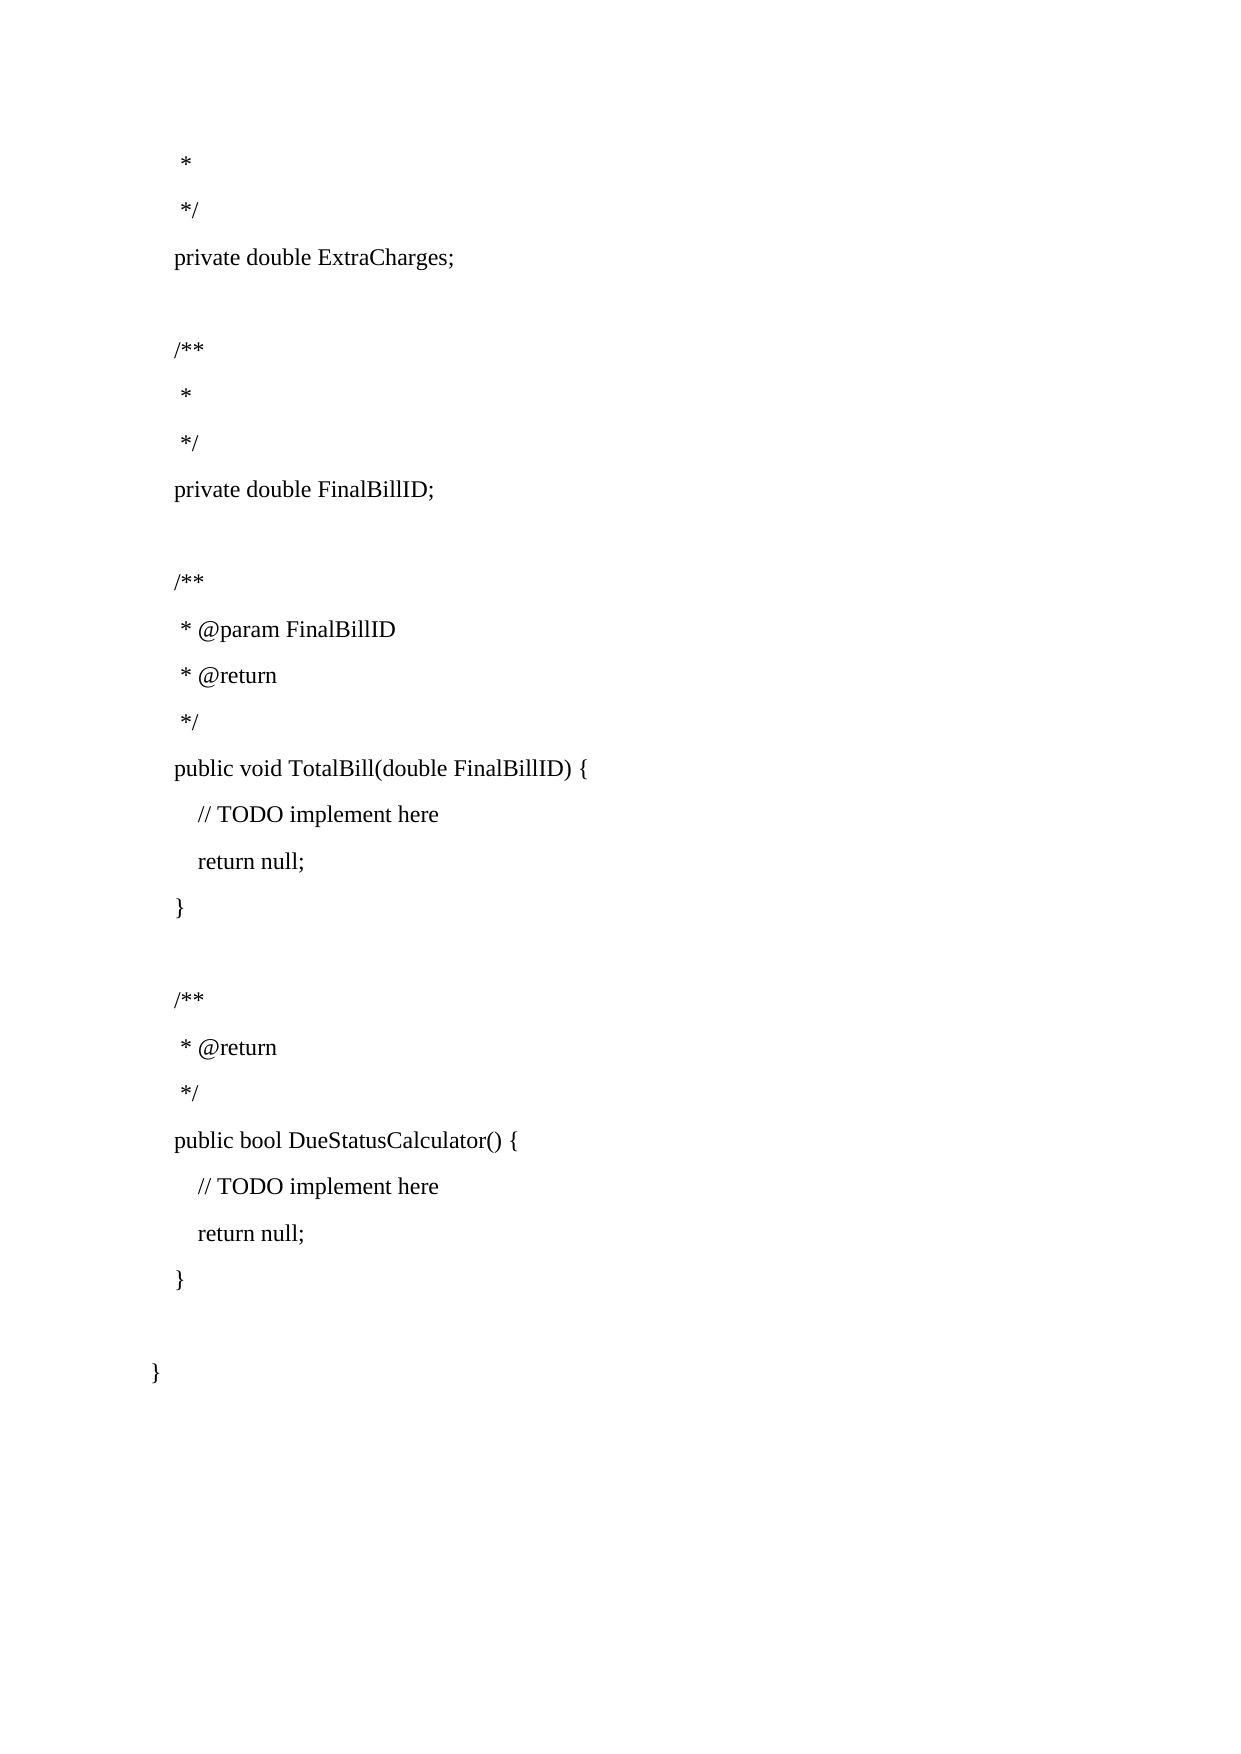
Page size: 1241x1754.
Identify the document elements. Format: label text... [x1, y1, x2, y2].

text public void TotalBill(double FinalBillID) { [150, 754, 1090, 782]
text } [150, 1265, 1090, 1293]
text // TODO implement here [150, 800, 1090, 828]
text * [150, 150, 1090, 178]
text // TODO implement here [150, 1172, 1090, 1200]
text */ [150, 196, 1090, 224]
text /** [150, 568, 1090, 596]
text * @return [150, 661, 1090, 689]
text /** [150, 336, 1090, 363]
text return null; [150, 847, 1090, 874]
text } [150, 1358, 1090, 1386]
text /** [150, 986, 1090, 1014]
text private double ExtraCharges; [150, 243, 1090, 271]
text * @param FinalBillID [150, 614, 1090, 642]
text private double FinalBillID; [150, 475, 1090, 503]
text */ [150, 1079, 1090, 1107]
text */ [150, 429, 1090, 456]
text */ [150, 707, 1090, 735]
text return null; [150, 1218, 1090, 1246]
text } [150, 893, 1090, 921]
text * @return [150, 1033, 1090, 1060]
text * [150, 382, 1090, 410]
text public bool DueStatusCalculator() { [150, 1126, 1090, 1153]
